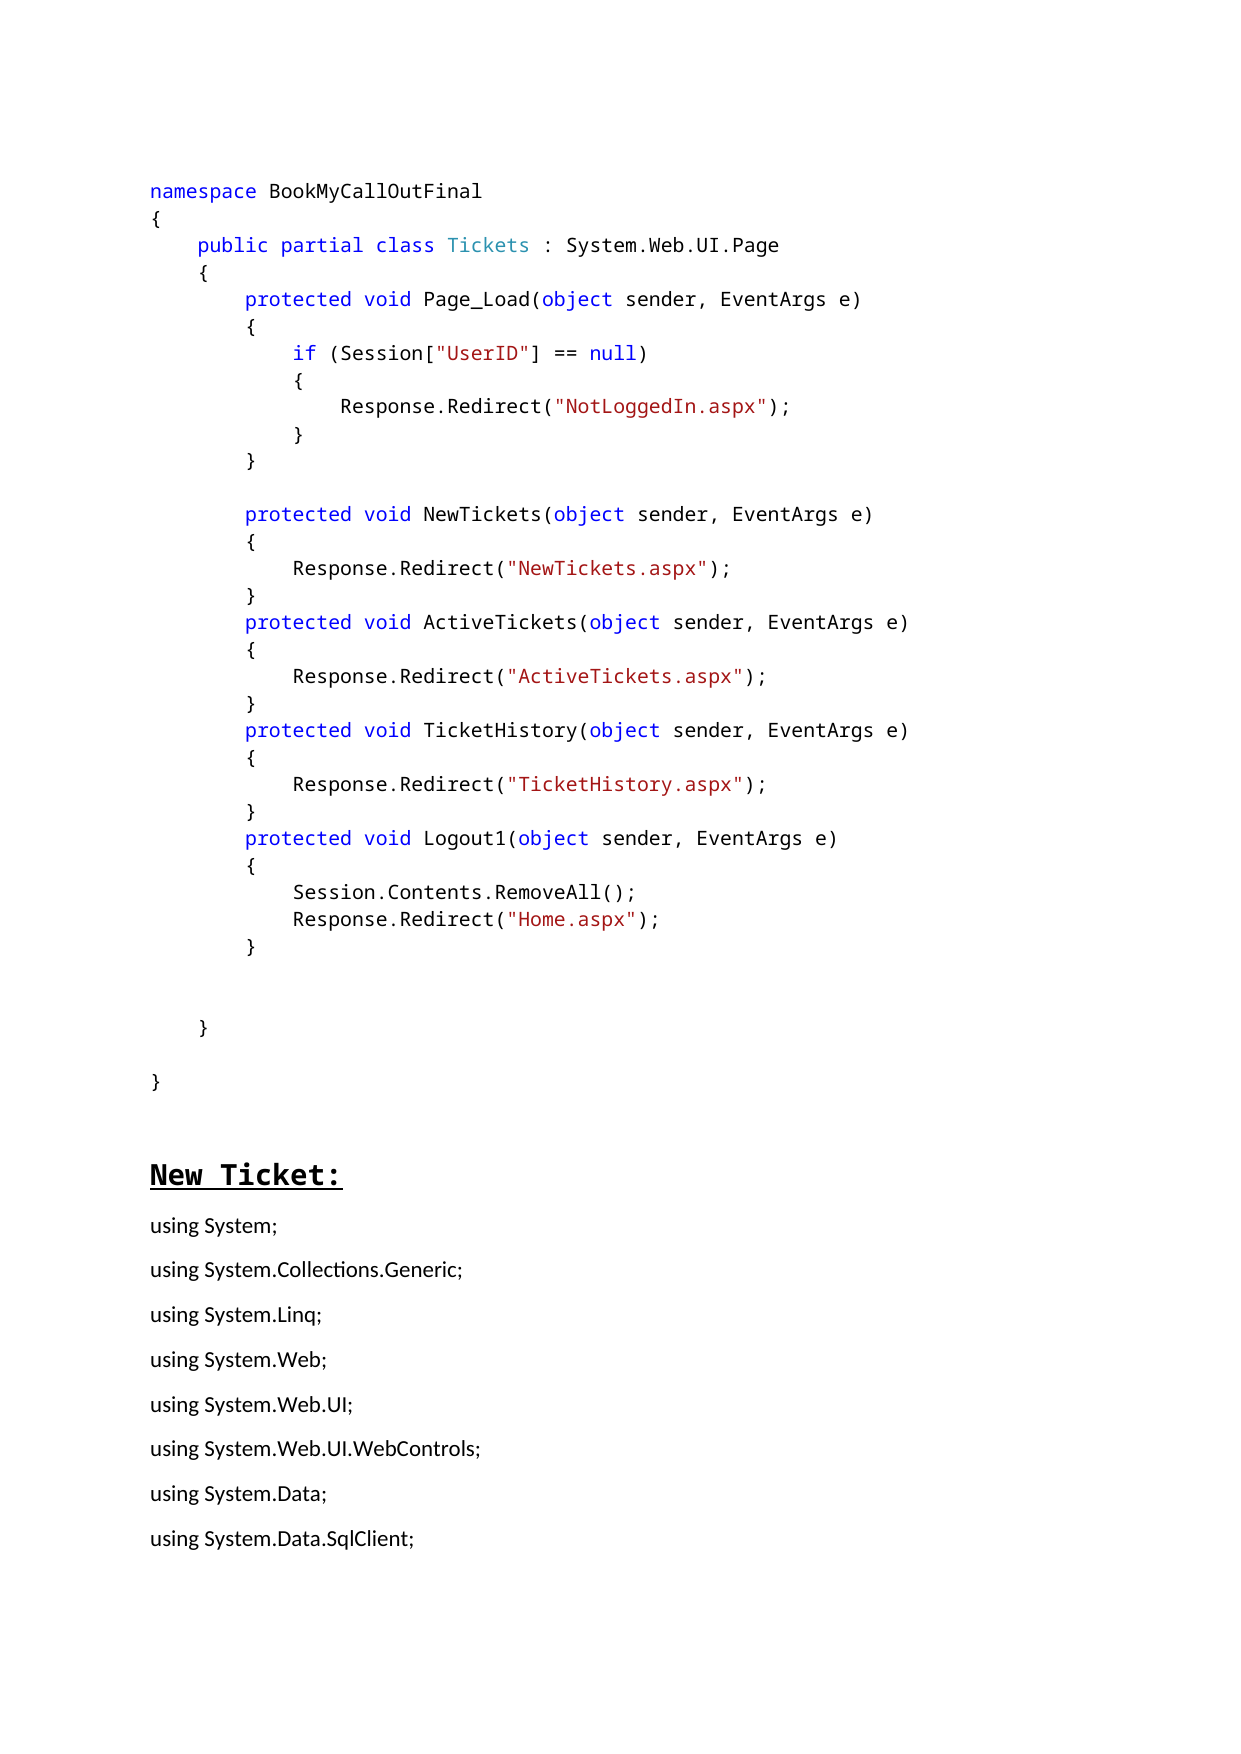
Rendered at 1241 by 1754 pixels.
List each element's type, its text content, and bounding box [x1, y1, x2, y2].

text { [150, 743, 1090, 771]
text using System.Web.UI; [150, 1390, 1090, 1418]
text { [150, 851, 1090, 878]
text if (Session["UserID"] == null) [150, 339, 1090, 366]
text Response.Redirect("NotLoggedIn.aspx"); [150, 393, 1090, 420]
text protected void TicketHistory(object sender, EventArgs e) [150, 717, 1090, 743]
text { [150, 258, 1090, 285]
text Response.Redirect("NewTickets.aspx"); [150, 555, 1090, 582]
text } [150, 689, 1090, 717]
text public partial class Tickets : System.Web.UI.Page [150, 231, 1090, 258]
text } [150, 420, 1090, 447]
text using System.Data; [150, 1479, 1090, 1507]
text using System.Web.UI.WebControls; [150, 1434, 1090, 1462]
text protected void NewTickets(object sender, EventArgs e) [150, 501, 1090, 528]
text using System.Web; [150, 1345, 1090, 1373]
text Response.Redirect("Home.aspx"); [150, 905, 1090, 932]
text { [150, 204, 1090, 231]
text protected void ActiveTickets(object sender, EventArgs e) [150, 609, 1090, 636]
text protected void Logout1(object sender, EventArgs e) [150, 824, 1090, 851]
text Session.Contents.RemoveAll(); [150, 878, 1090, 905]
text using System.Linq; [150, 1300, 1090, 1328]
text } [150, 447, 1090, 474]
text { [150, 528, 1090, 555]
text Response.Redirect("TicketHistory.aspx"); [150, 771, 1090, 797]
text using System; [150, 1211, 1090, 1239]
text using System.Collections.Generic; [150, 1256, 1090, 1284]
text } [150, 1013, 1090, 1040]
text } [150, 797, 1090, 824]
text { [150, 312, 1090, 339]
text New Ticket: [150, 1154, 1090, 1194]
text { [150, 636, 1090, 663]
text { [150, 366, 1090, 393]
text } [150, 582, 1090, 609]
text namespace BookMyCallOutFinal [150, 177, 1090, 204]
text } [150, 932, 1090, 959]
text Response.Redirect("ActiveTickets.aspx"); [150, 663, 1090, 689]
text protected void Page_Load(object sender, EventArgs e) [150, 285, 1090, 312]
text using System.Data.SqlClient; [150, 1524, 1090, 1552]
text } [150, 1067, 1090, 1094]
